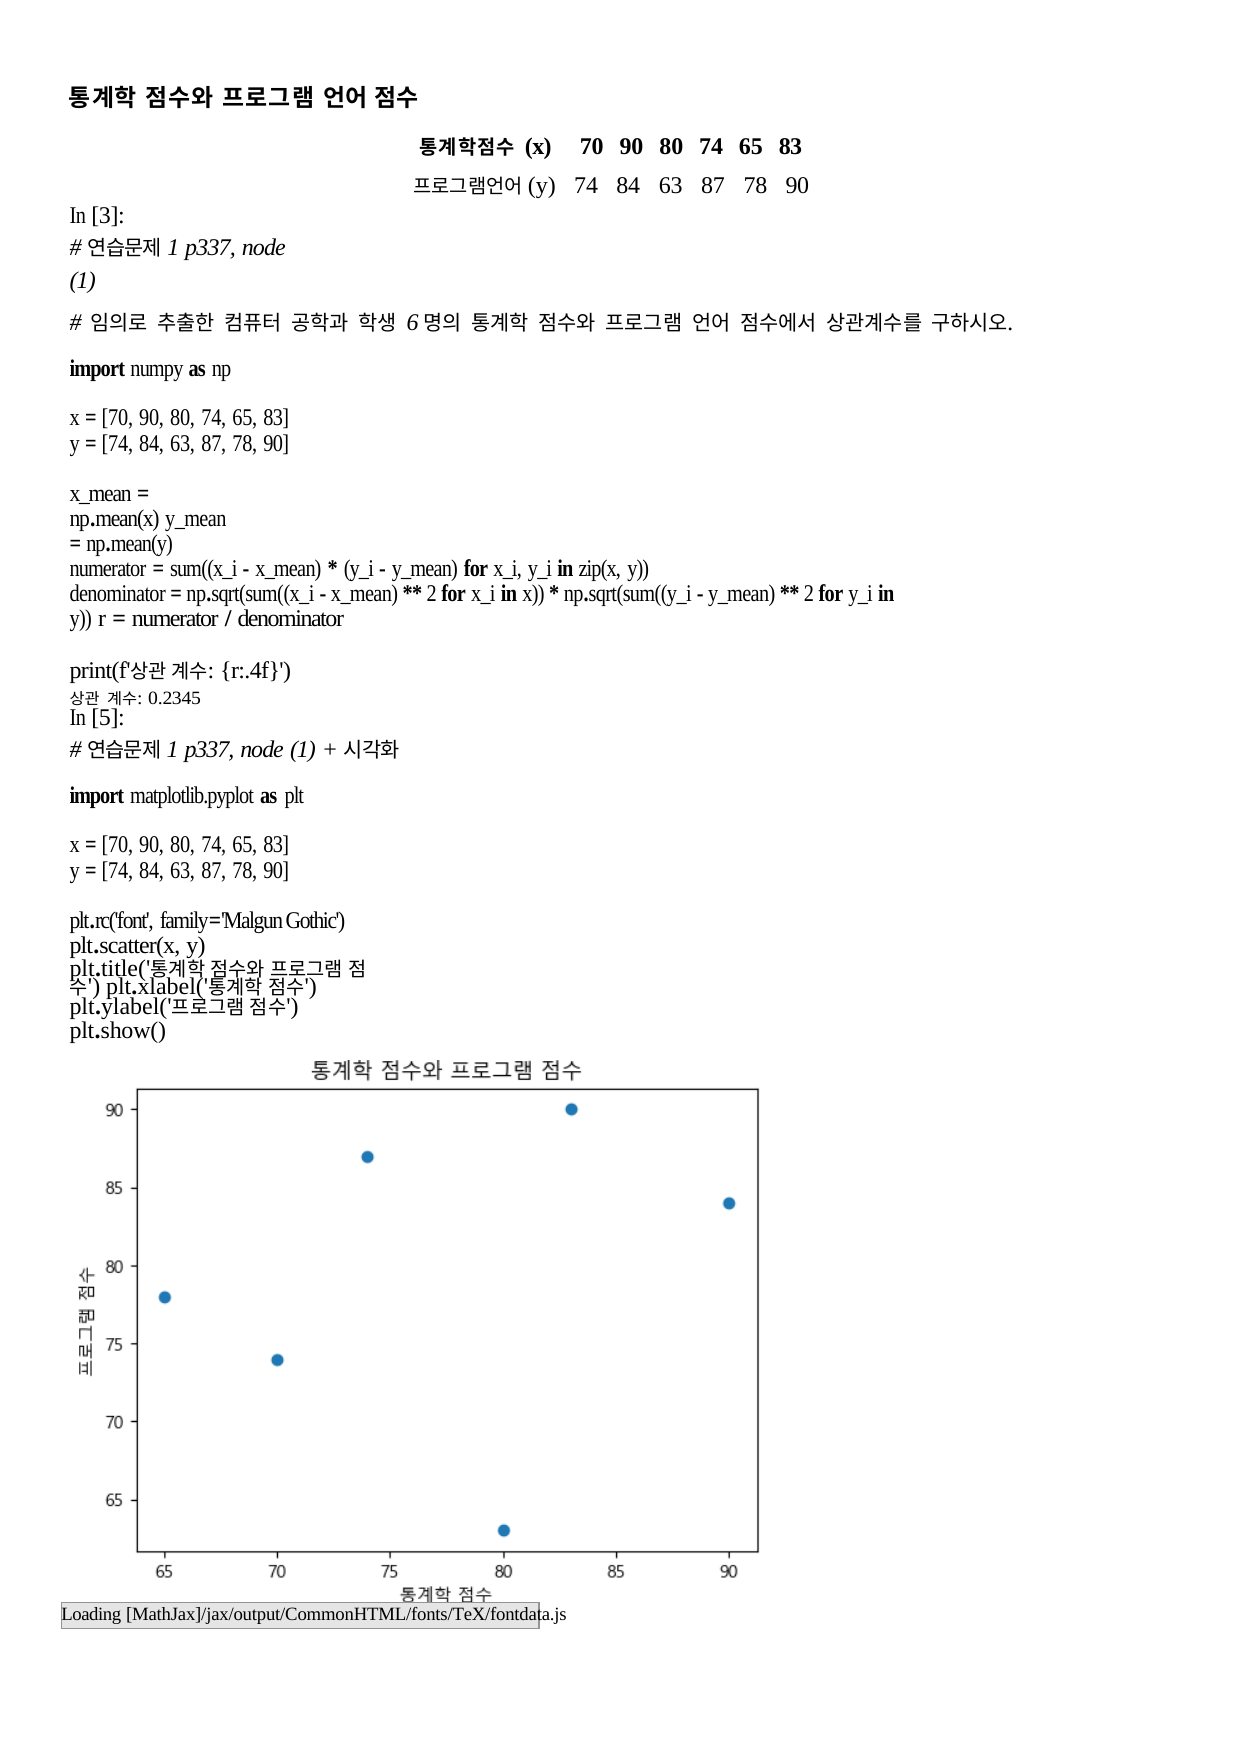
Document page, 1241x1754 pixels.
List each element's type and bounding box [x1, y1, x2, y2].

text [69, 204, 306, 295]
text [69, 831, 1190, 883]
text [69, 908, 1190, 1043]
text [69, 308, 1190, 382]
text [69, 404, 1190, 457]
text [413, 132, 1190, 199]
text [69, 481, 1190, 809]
picture [78, 1060, 760, 1604]
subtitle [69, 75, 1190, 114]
